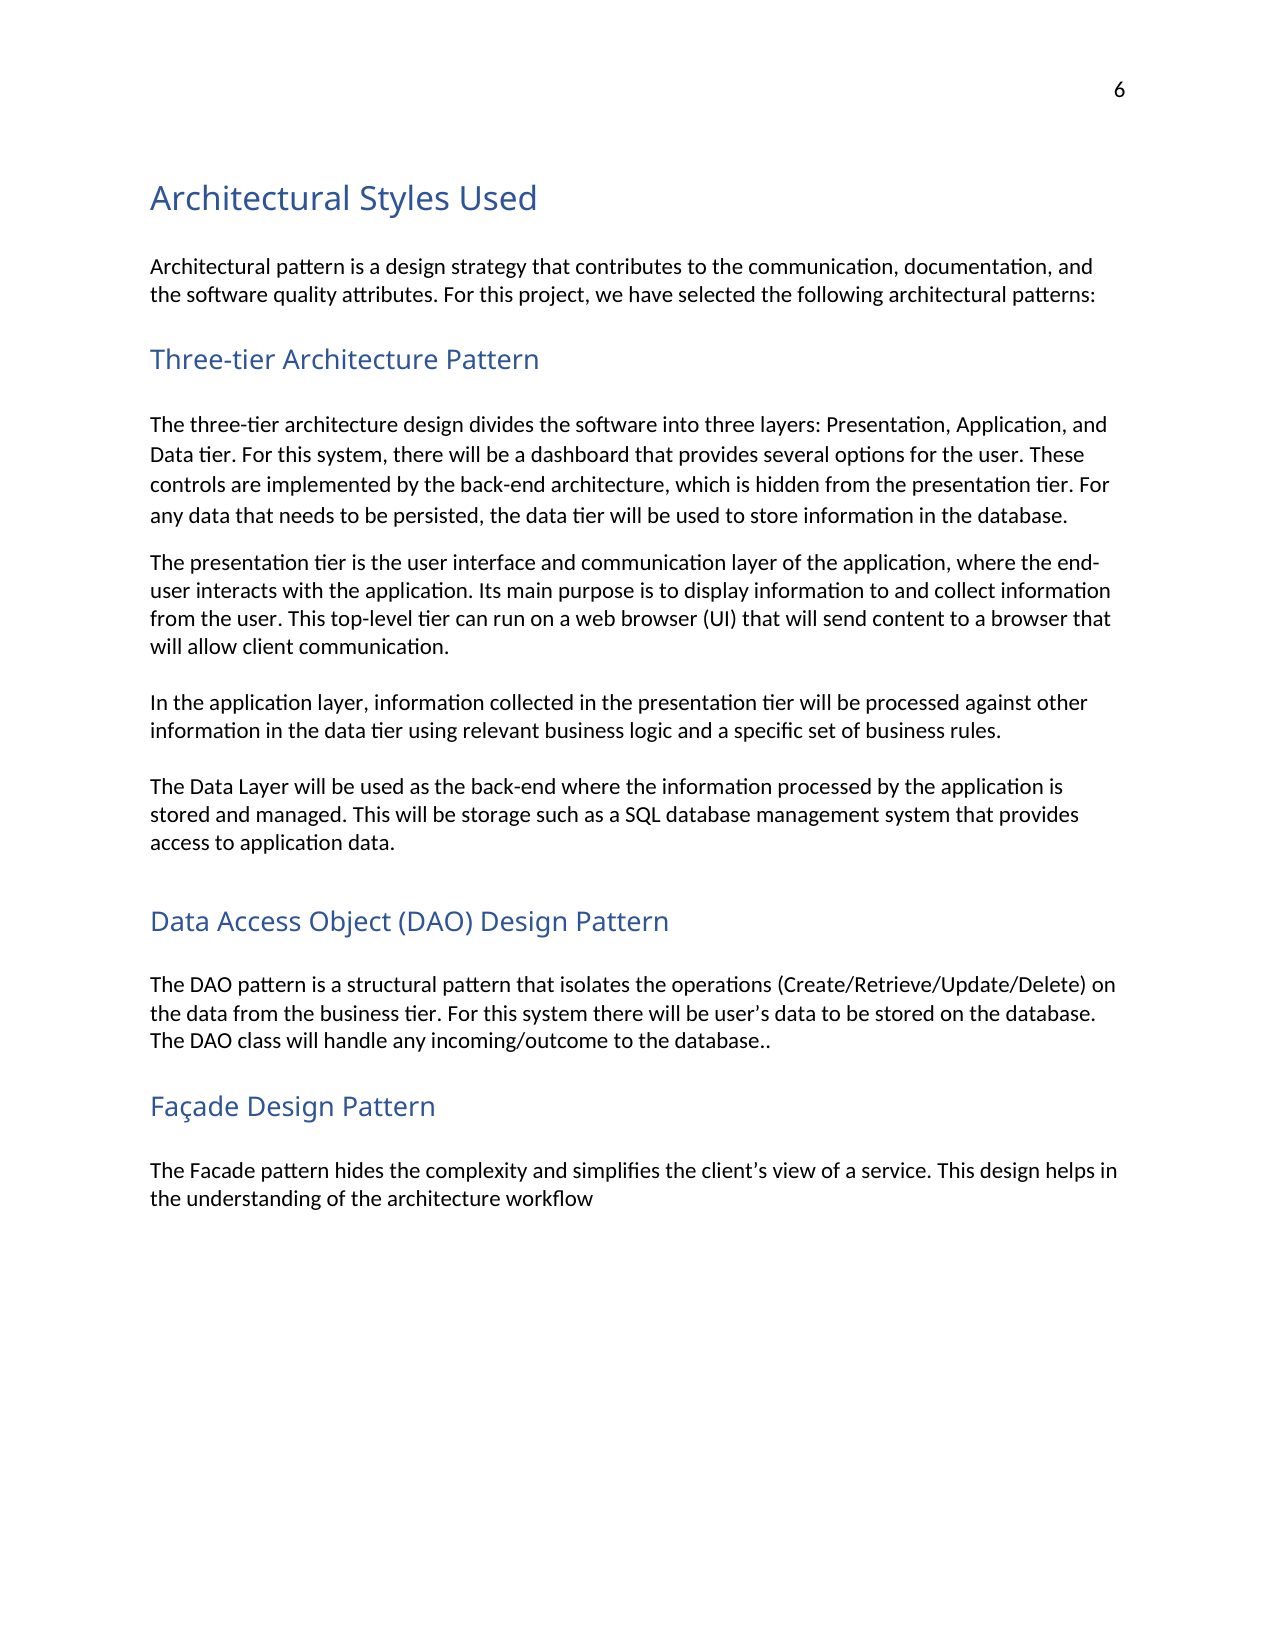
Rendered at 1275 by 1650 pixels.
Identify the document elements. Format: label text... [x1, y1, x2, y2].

subtitle Data Access Object (DAO) Design Pattern [150, 903, 1125, 940]
text The Facade pattern hides the complexity and simplifies the client’s view of a service. This design helps in the understanding of the architecture workflow [150, 1156, 1125, 1212]
subtitle Architectural Styles Used [150, 175, 1125, 220]
text The presentation tier is the user interface and communication layer of the application, where the end-user interacts with the application. Its main purpose is to display information to and collect information from the user. This top-level tier can run on a web browser (UI) that will send content to a browser that will allow client communication. [150, 548, 1125, 660]
text The Data Layer will be used as the back-end where the information processed by the application is stored and managed. This will be storage such as a SQL database management system that provides access to application data. [150, 772, 1125, 856]
subtitle Three-tier Architecture Pattern [150, 340, 1125, 377]
text The three-tier architecture design divides the software into three layers: Presentation, Application, and Data tier. For this system, there will be a dashboard that provides several options for the user. These controls are implemented by the back-end architecture, which is hidden from the presentation tier. For any data that needs to be persisted, the data tier will be used to store information in the database. [150, 410, 1125, 529]
text In the application layer, information collected in the presentation tier will be processed against other information in the data tier using relevant business logic and a specific set of business rules. [150, 688, 1125, 744]
text Architectural pattern is a design strategy that contributes to the communication, documentation, and the software quality attributes. For this project, we have selected the following architectural patterns: [150, 252, 1125, 308]
subtitle Façade Design Pattern [150, 1088, 1125, 1124]
text The DAO pattern is a structural pattern that isolates the operations (Create/Retrieve/Update/Delete) on the data from the business tier. For this system there will be user’s data to be stored on the database. The DAO class will handle any incoming/outcome to the database.. [150, 971, 1125, 1055]
